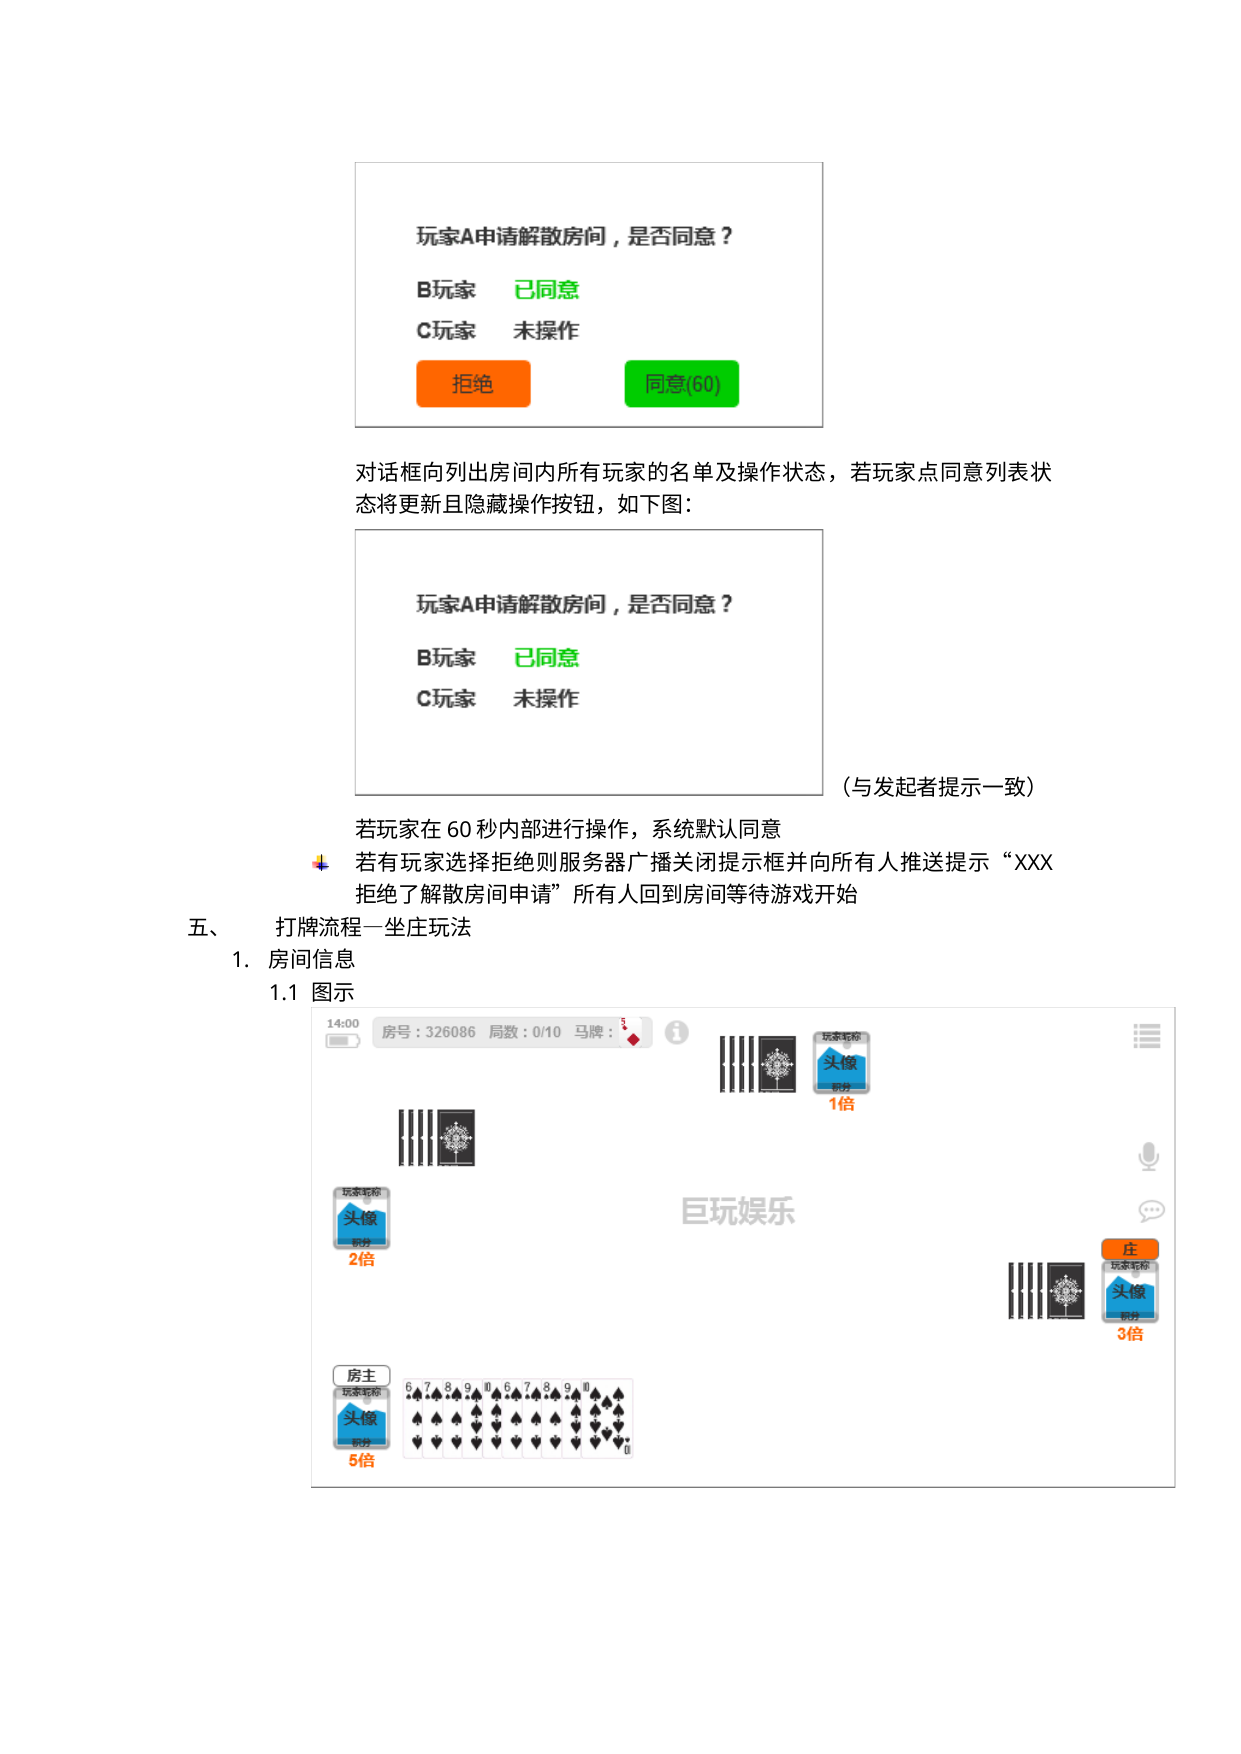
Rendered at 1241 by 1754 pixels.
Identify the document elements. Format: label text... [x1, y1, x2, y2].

list 图示 [269, 974, 1053, 1007]
picture [311, 1007, 1176, 1488]
list 房间信息 [231, 942, 1053, 974]
list 对话框向列出房间内所有玩家的名单及操作状态，若玩家点同意列表状态将更新且隐藏操作按钮，如下图： [355, 454, 1053, 519]
list 若有玩家选择拒绝则服务器广播关闭提示框并向所有人推送提示“XXX拒绝了解散房间申请”所有人回到房间等待游戏开始 [311, 844, 1053, 909]
list 若玩家在60秒内部进行操作，系统默认同意 [355, 812, 1053, 844]
picture [354, 529, 824, 796]
picture [312, 853, 329, 871]
list 打牌流程—坐庄玩法 [187, 909, 1053, 942]
picture [354, 162, 824, 428]
